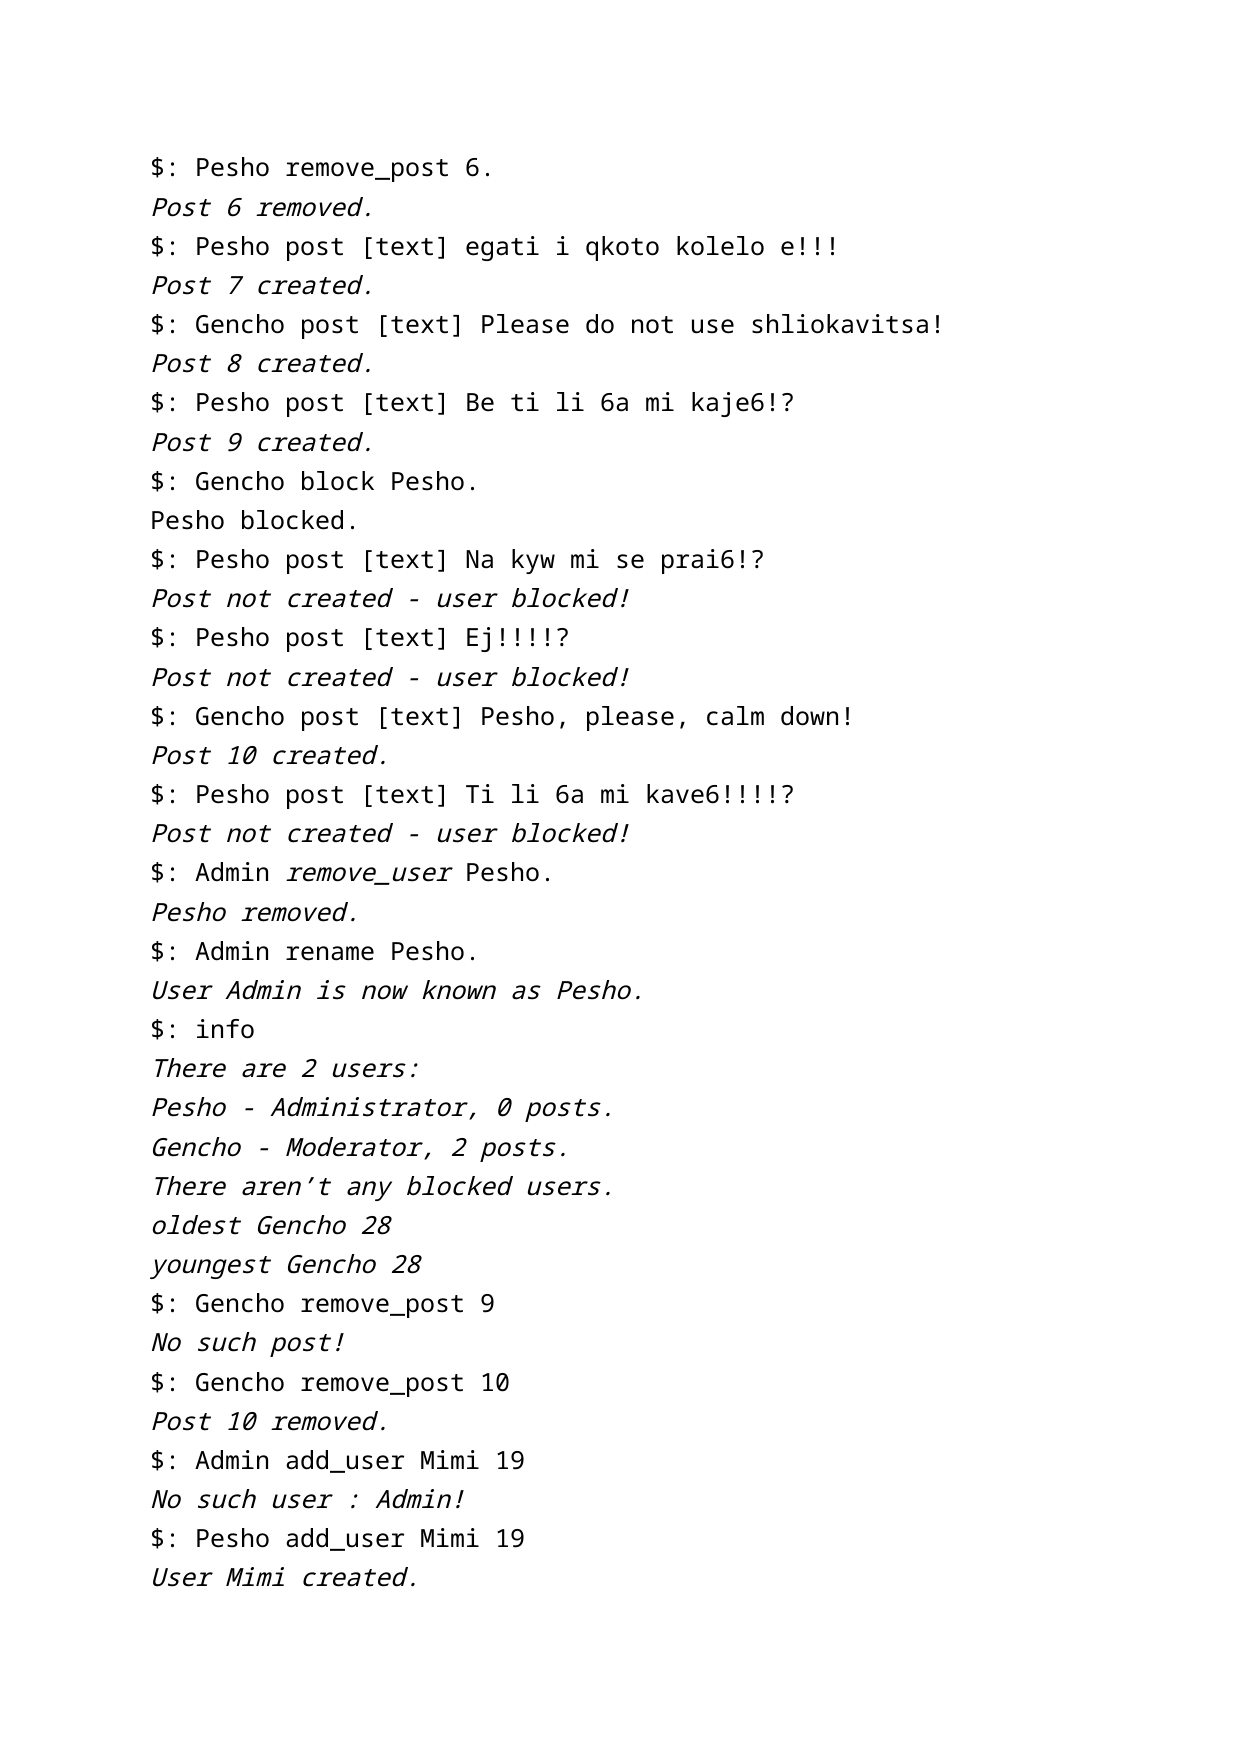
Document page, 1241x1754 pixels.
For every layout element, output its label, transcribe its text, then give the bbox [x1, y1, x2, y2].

text Post not created - user blocked! [150, 659, 1090, 693]
text Pesho blocked. [150, 502, 1090, 537]
text Post 10 created. [150, 737, 1090, 772]
text $: info [150, 1012, 1090, 1046]
text Post not created - user blocked! [150, 816, 1090, 850]
text $: Pesho add_user Mimi 19 [150, 1521, 1090, 1555]
text $: Pesho post [text] Ti li 6a mi kave6!!!!? [150, 777, 1090, 811]
text User Admin is now known as Pesho. [150, 972, 1090, 1007]
text Pesho removed. [150, 894, 1090, 928]
text Post 9 created. [150, 424, 1090, 458]
text $: Pesho post [text] Na kyw mi se prai6!? [150, 542, 1090, 576]
text $: Admin remove_user Pesho. [150, 855, 1090, 889]
text $: Gencho remove_post 9 [150, 1286, 1090, 1320]
text No such user : Admin! [150, 1482, 1090, 1516]
text Post not created - user blocked! [150, 581, 1090, 615]
text $: Gencho block Pesho. [150, 463, 1090, 497]
text $: Pesho post [text] Ej!!!!? [150, 620, 1090, 654]
text Pesho - Administrator, 0 posts. [150, 1090, 1090, 1124]
text Post 10 removed. [150, 1403, 1090, 1437]
text $: Gencho post [text] Pesho, please, calm down! [150, 698, 1090, 732]
text $: Pesho remove_post 6. [150, 150, 1090, 184]
text Gencho - Moderator, 2 posts. [150, 1129, 1090, 1163]
text There are 2 users: [150, 1051, 1090, 1085]
text $: Admin add_user Mimi 19 [150, 1442, 1090, 1477]
text $: Pesho post [text] Be ti li 6a mi kaje6!? [150, 385, 1090, 419]
text Post 7 created. [150, 267, 1090, 302]
text There aren’t any blocked users. [150, 1168, 1090, 1202]
text $: Gencho remove_post 10 [150, 1364, 1090, 1398]
text No such post! [150, 1325, 1090, 1359]
text Post 6 removed. [150, 189, 1090, 223]
text oldest Gencho 28 [150, 1207, 1090, 1242]
text Post 8 created. [150, 346, 1090, 380]
text $: Gencho post [text] Please do not use shliokavitsa! [150, 307, 1090, 341]
text User Mimi created. [150, 1560, 1090, 1594]
text $: Pesho post [text] egati i qkoto kolelo e!!! [150, 228, 1090, 262]
text $: Admin rename Pesho. [150, 933, 1090, 967]
text youngest Gencho 28 [150, 1247, 1090, 1281]
